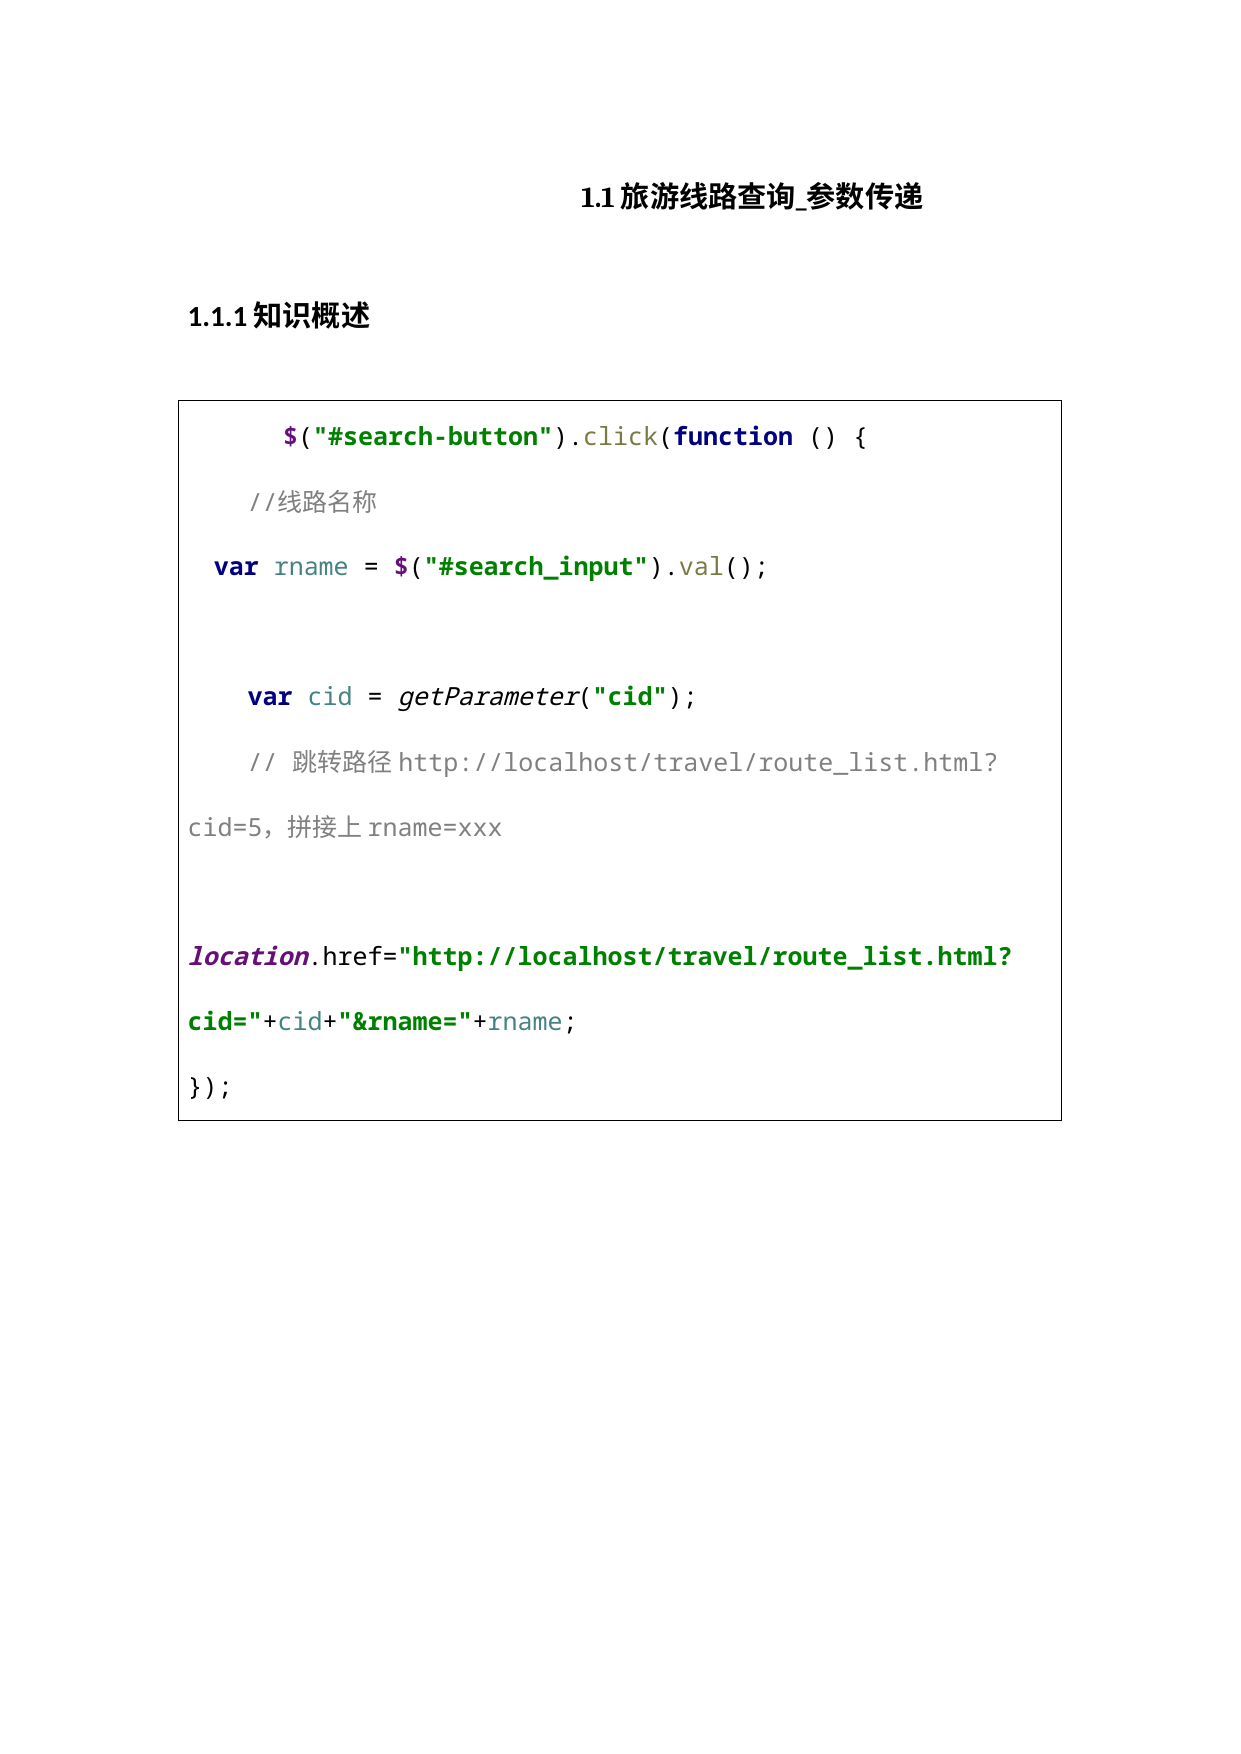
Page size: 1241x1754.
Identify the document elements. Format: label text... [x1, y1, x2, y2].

subtitle 1.1旅游线路查询_参数传递 [537, 162, 1053, 227]
text $("#search-button").click(function () { //线路名称 var rname = $("#search_input").val(); var cid = getParameter("cid"); // 跳转路径 http://localhost/travel/route_list.html?cid=5，拼接上rname=xxx location.href="http://localhost/travel/route_list.html?cid="+cid+"&rname="+rname; }); [179, 401, 1061, 1120]
subtitle 1.1.1知识概述 [187, 281, 1053, 346]
